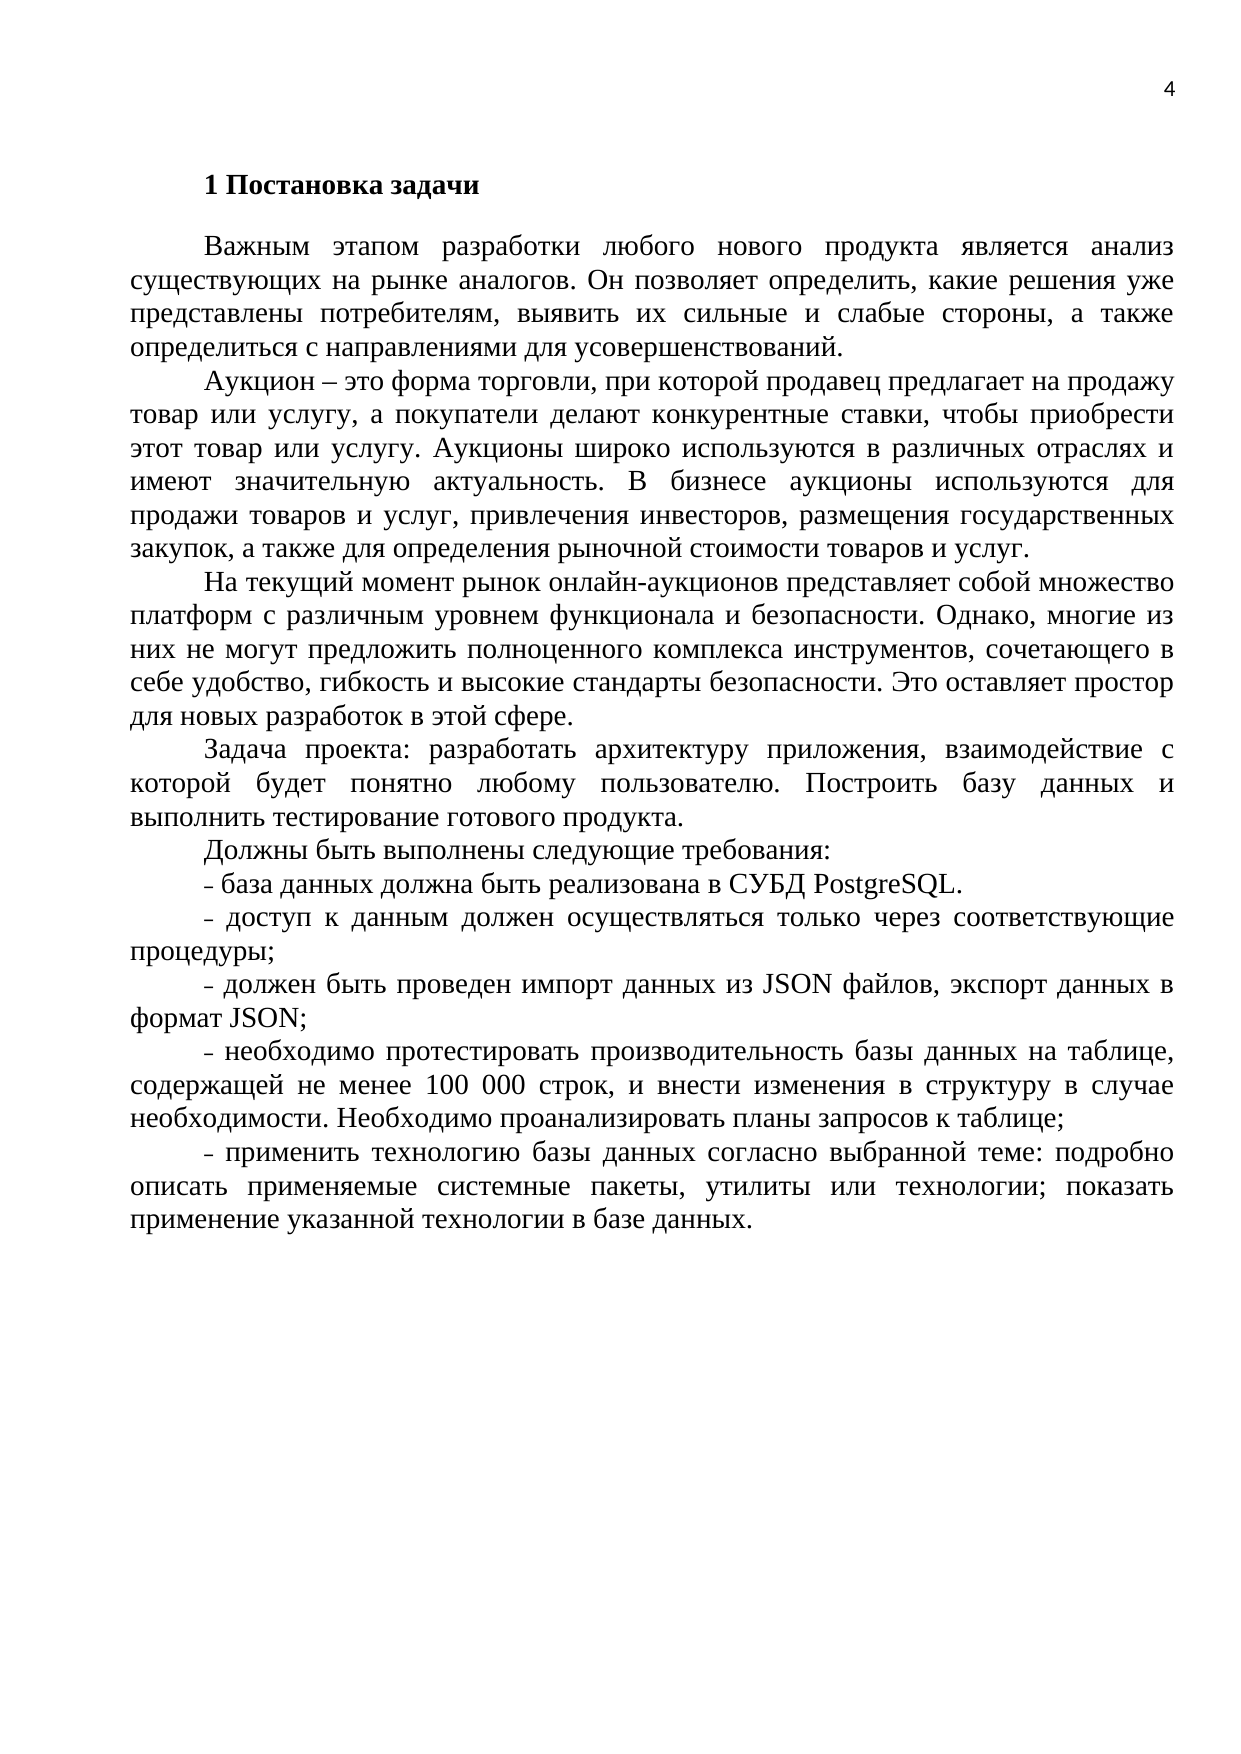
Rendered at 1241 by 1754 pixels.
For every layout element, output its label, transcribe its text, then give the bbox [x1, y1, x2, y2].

text ˗ база данных должна быть реализована в СУБД PostgreSQL. [130, 866, 1175, 899]
text ˗ должен быть проведен импорт данных из JSON файлов, экспорт данных в формат JSON; [130, 966, 1175, 1033]
text Важным этапом разработки любого нового продукта является анализ существующих на рынке аналогов. Он позволяет определить, какие решения уже представлены потребителям, выявить их сильные и слабые стороны, а также определиться с направлениями для усовершенствований. [130, 228, 1175, 363]
text ˗ необходимо протестировать производительность базы данных на таблице, содержащей не менее 100 000 строк, и внести изменения в структуру в случае необходимости. Необходимо проанализировать планы запросов к таблице; [130, 1033, 1175, 1134]
text ˗ доступ к данным должен осуществляться только через соответствующие процедуры; [130, 899, 1175, 966]
text Должны быть выполнены следующие требования: [130, 832, 1175, 866]
text На текущий момент рынок онлайн-аукционов представляет собой множество платформ с различным уровнем функционала и безопасности. Однако, многие из них не могут предложить полноценного комплекса инструментов, сочетающего в себе удобство, гибкость и высокие стандарты безопасности. Это оставляет простор для новых разработок в этой сфере. [130, 564, 1175, 732]
subtitle 1 Постановка задачи [130, 167, 1175, 201]
text Задача проекта: разработать архитектуру приложения, взаимодействие с которой будет понятно любому пользователю. Построить базу данных и выполнить тестирование готового продукта. [130, 732, 1175, 832]
text Аукцион – это форма торговли, при которой продавец предлагает на продажу товар или услугу, а покупатели делают конкурентные ставки, чтобы приобрести этот товар или услугу. Аукционы широко используются в различных отраслях и имеют значительную актуальность. В бизнесе аукционы используются для продажи товаров и услуг, привлечения инвесторов, размещения государственных закупок, а также для определения рыночной стоимости товаров и услуг. [130, 363, 1175, 564]
text ˗ применить технологию базы данных согласно выбранной теме: подробно описать применяемые системные пакеты, утилиты или технологии; показать применение указанной технологии в базе данных. [130, 1134, 1175, 1235]
